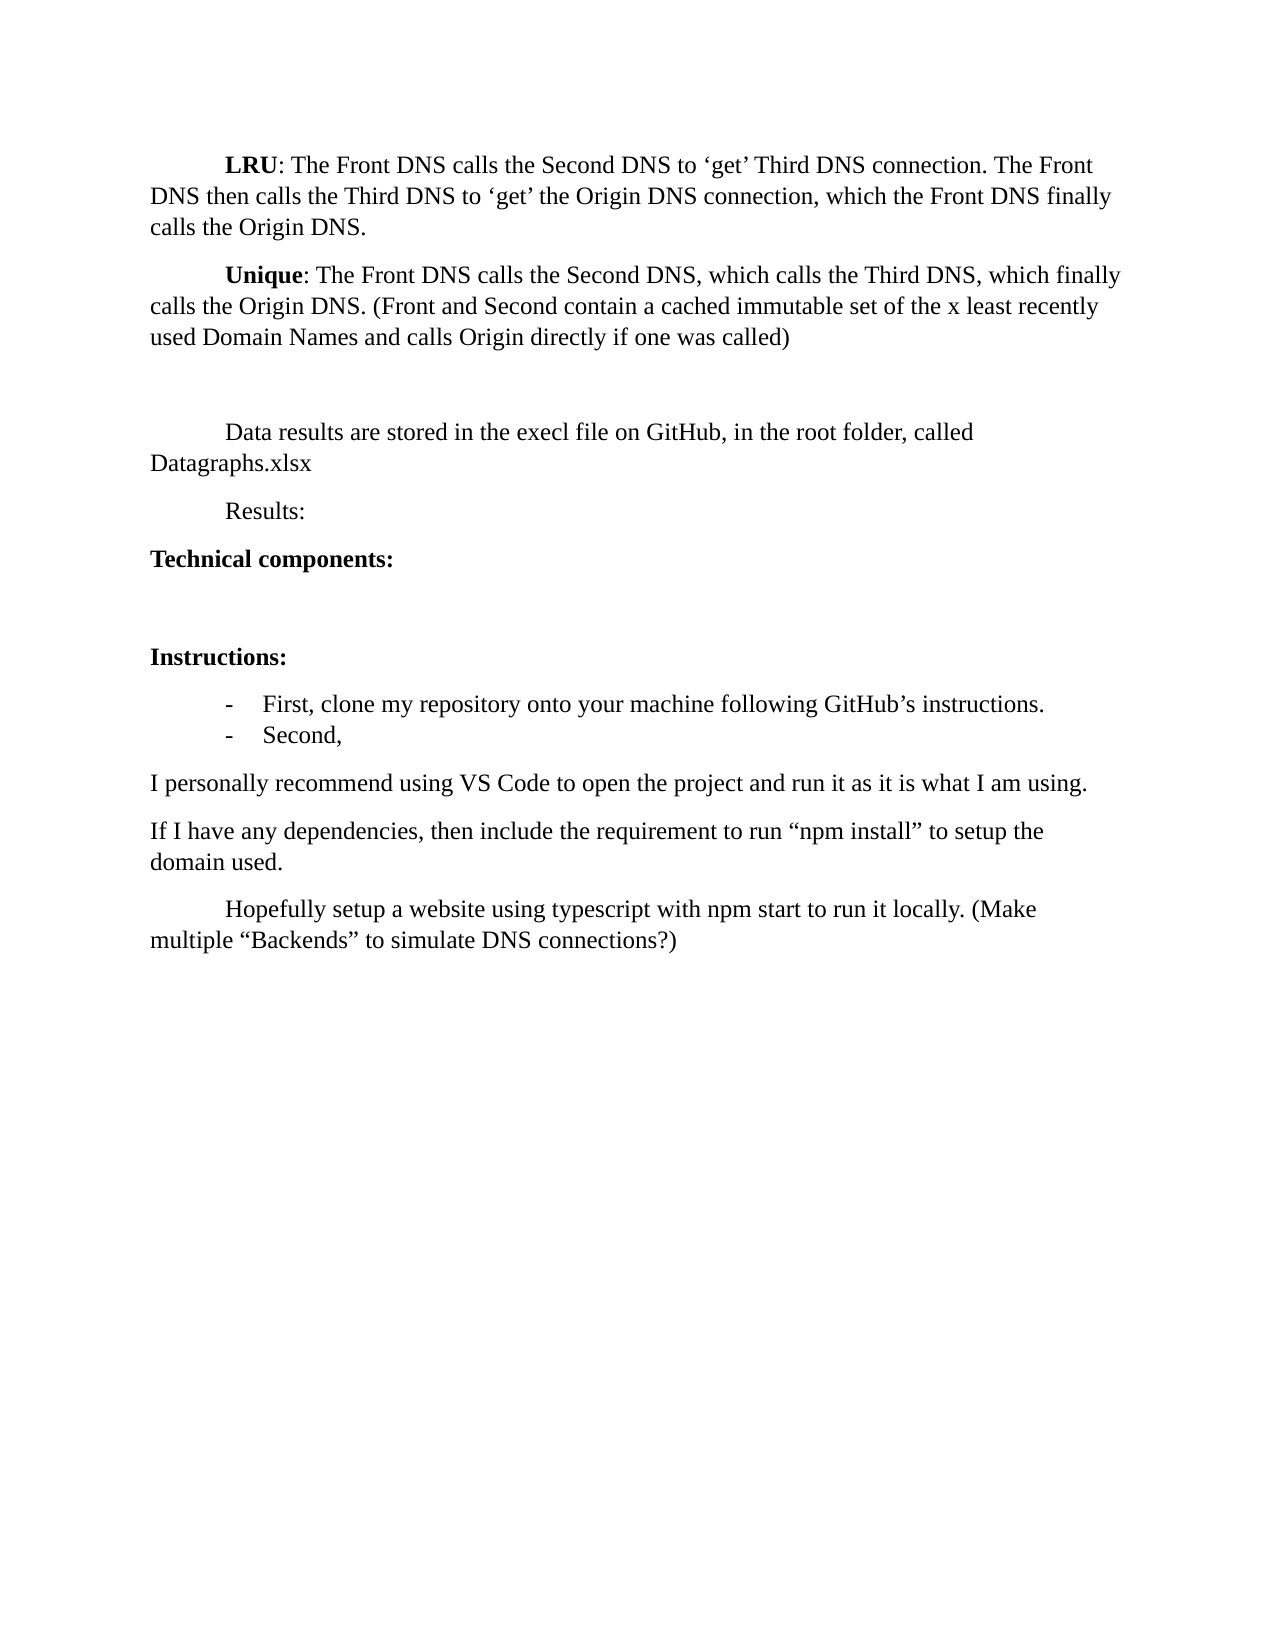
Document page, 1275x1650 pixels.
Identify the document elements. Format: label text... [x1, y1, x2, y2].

list First, clone my repository onto your machine following GitHub’s instructions. [225, 689, 1125, 718]
text Results: [150, 496, 1125, 525]
text Hopefully setup a website using typescript with npm start to run it locally. (Make multiple “Backends” to simulate DNS connections?) [150, 894, 1125, 954]
text If I have any dependencies, then include the requirement to run “npm install” to setup the domain used. [150, 816, 1125, 876]
text Unique: The Front DNS calls the Second DNS, which calls the Third DNS, which finally calls the Origin DNS. (Front and Second contain a cached immutable set of the x least recently used Domain Names and calls Origin directly if one was called) [150, 260, 1125, 351]
text LRU: The Front DNS calls the Second DNS to ‘get’ Third DNS connection. The Front DNS then calls the Third DNS to ‘get’ the Origin DNS connection, which the Front DNS finally calls the Origin DNS. [150, 150, 1125, 241]
text I personally recommend using VS Code to open the project and run it as it is what I am using. [150, 768, 1125, 797]
text Instructions: [150, 642, 1125, 670]
text Data results are stored in the execl file on GitHub, in the root folder, called Datagraphs.xlsx [150, 417, 1125, 477]
list Second, [225, 720, 1125, 749]
text Technical components: [150, 544, 1125, 572]
